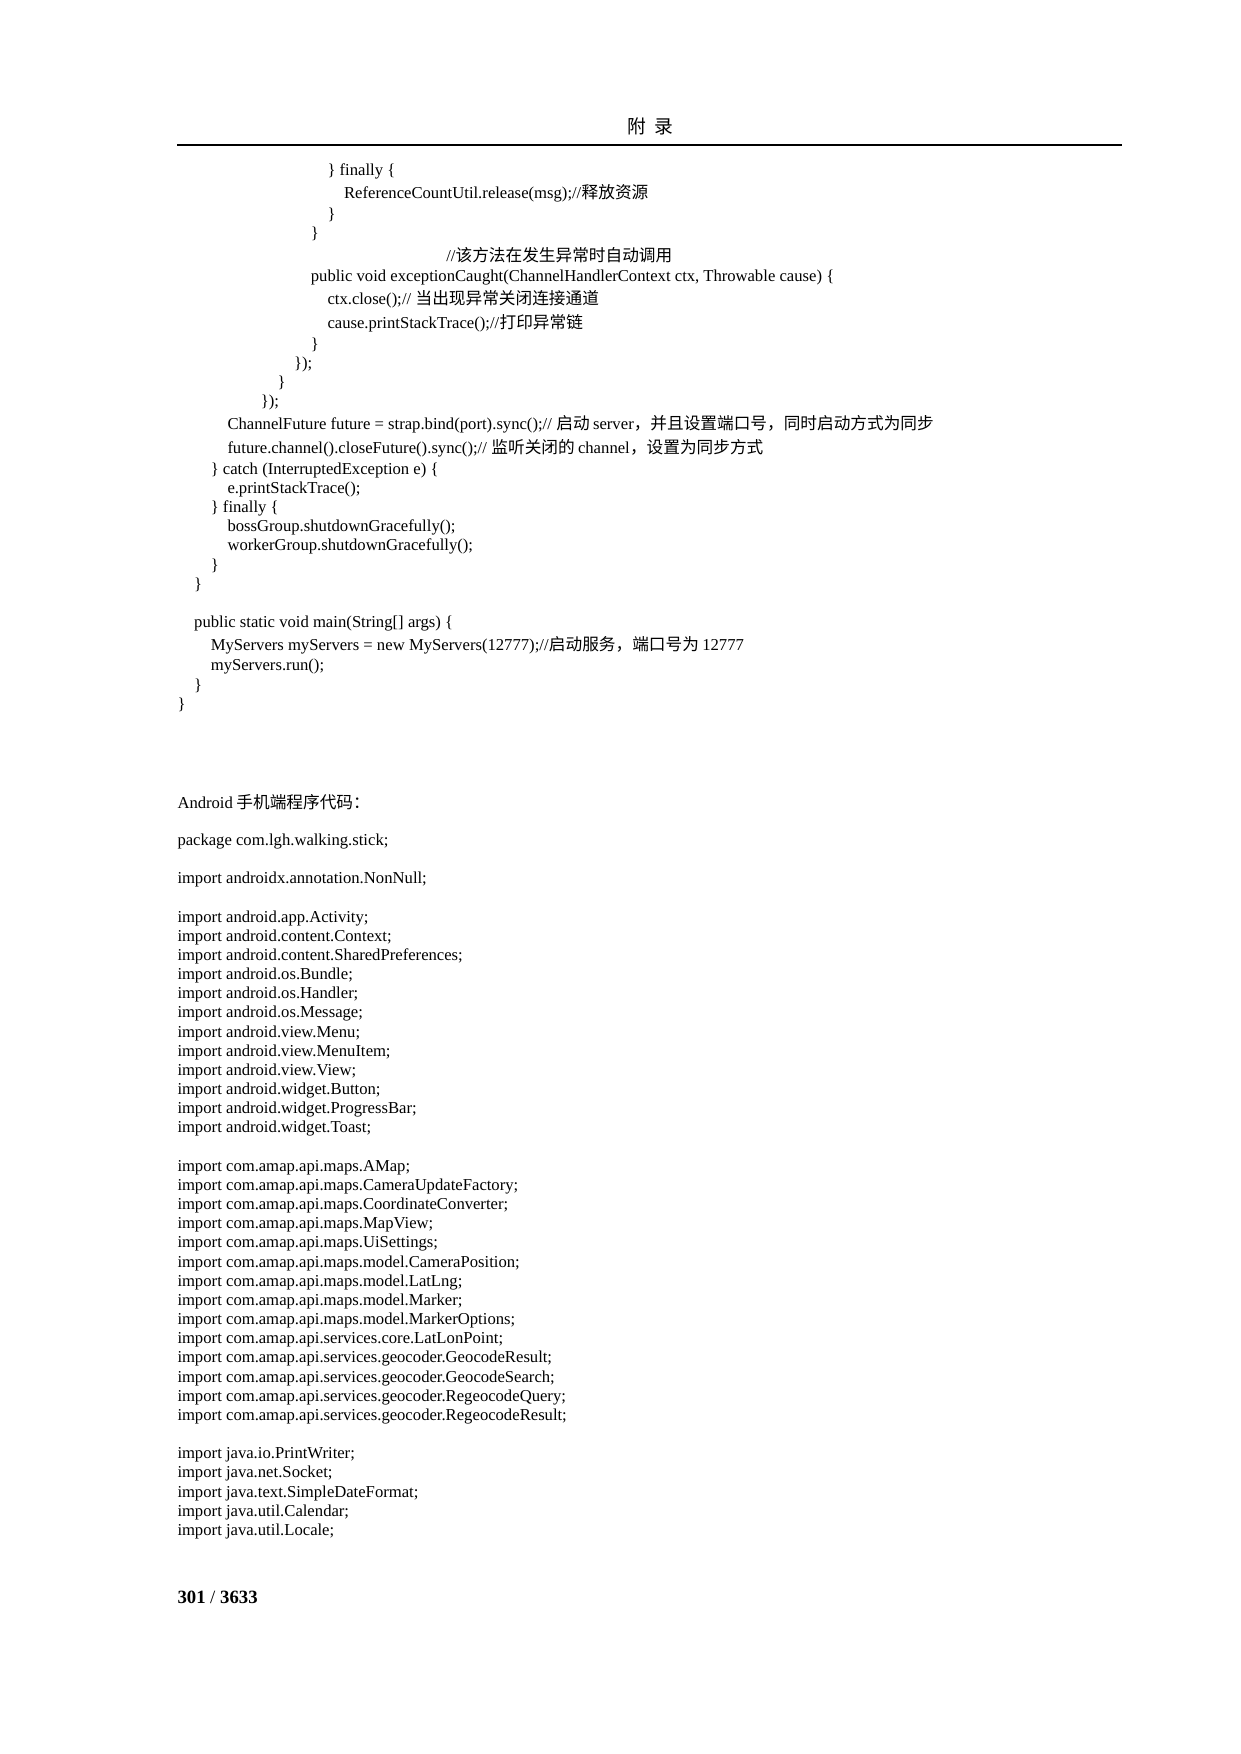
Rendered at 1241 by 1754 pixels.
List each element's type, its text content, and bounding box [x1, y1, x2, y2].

text import com.amap.api.maps.model.MarkerOptions; [177, 1309, 1122, 1328]
text workerGroup.shutdownGracefully(); [177, 535, 1122, 554]
text }); [177, 353, 1122, 372]
text bossGroup.shutdownGracefully(); [177, 516, 1122, 535]
text } [177, 554, 1122, 573]
text import androidx.annotation.NonNull; [177, 868, 1122, 887]
text } [177, 693, 1122, 713]
text //该方法在发生异常时自动调用 [396, 242, 1122, 266]
text e.printStackTrace(); [177, 478, 1122, 497]
text import android.widget.Toast; [177, 1117, 1122, 1136]
text } catch (InterruptedException e) { [177, 458, 1122, 478]
text import com.amap.api.maps.UiSettings; [177, 1232, 1122, 1251]
text import android.view.MenuItem; [177, 1041, 1122, 1060]
text import com.amap.api.maps.model.CameraPosition; [177, 1251, 1122, 1271]
text import android.os.Bundle; [177, 964, 1122, 983]
text import com.amap.api.maps.AMap; [177, 1156, 1122, 1175]
text future.channel().closeFuture().sync();// 监听关闭的channel，设置为同步方式 [177, 434, 1122, 458]
text import com.amap.api.maps.CoordinateConverter; [177, 1194, 1122, 1213]
text } [177, 203, 1122, 223]
text import android.widget.ProgressBar; [177, 1098, 1122, 1117]
text import java.net.Socket; [177, 1462, 1122, 1481]
text import com.amap.api.services.geocoder.GeocodeResult; [177, 1347, 1122, 1366]
text } [177, 223, 1122, 242]
text cause.printStackTrace();//打印异常链 [177, 309, 1122, 333]
text } [177, 674, 1122, 693]
text } [177, 573, 1122, 593]
text Android手机端程序代码： [177, 789, 1122, 813]
text import com.amap.api.maps.model.Marker; [177, 1290, 1122, 1309]
text import android.view.Menu; [177, 1021, 1122, 1041]
text import android.widget.Button; [177, 1079, 1122, 1098]
text } [177, 372, 1122, 391]
text import com.amap.api.services.core.LatLonPoint; [177, 1328, 1122, 1347]
text } [177, 333, 1122, 353]
text import android.app.Activity; [177, 906, 1122, 926]
text import com.amap.api.services.geocoder.GeocodeSearch; [177, 1366, 1122, 1386]
text import java.util.Locale; [177, 1520, 1122, 1539]
text import android.os.Handler; [177, 983, 1122, 1002]
text import com.amap.api.services.geocoder.RegeocodeQuery; [177, 1386, 1122, 1405]
text package com.lgh.walking.stick; [177, 830, 1122, 849]
text } finally { [177, 497, 1122, 516]
text MyServers myServers = new MyServers(12777);//启动服务，端口号为12777 [177, 631, 1122, 655]
text import java.text.SimpleDateFormat; [177, 1481, 1122, 1501]
text import com.amap.api.maps.MapView; [177, 1213, 1122, 1232]
text public static void main(String[] args) { [177, 612, 1122, 631]
text } finally { [177, 160, 1122, 179]
text myServers.run(); [177, 655, 1122, 674]
text import android.content.SharedPreferences; [177, 945, 1122, 964]
text }); [177, 391, 1122, 410]
text ReferenceCountUtil.release(msg);//释放资源 [177, 179, 1122, 203]
text import com.amap.api.maps.CameraUpdateFactory; [177, 1175, 1122, 1194]
text ChannelFuture future = strap.bind(port).sync();// 启动server，并且设置端口号，同时启动方式为同步 [177, 410, 1122, 434]
text import android.view.View; [177, 1060, 1122, 1079]
text import java.io.PrintWriter; [177, 1443, 1122, 1462]
text import java.util.Calendar; [177, 1501, 1122, 1520]
text import com.amap.api.maps.model.LatLng; [177, 1271, 1122, 1290]
text import com.amap.api.services.geocoder.RegeocodeResult; [177, 1405, 1122, 1424]
text import android.os.Message; [177, 1002, 1122, 1021]
text import android.content.Context; [177, 926, 1122, 945]
text ctx.close();// 当出现异常关闭连接通道 [177, 285, 1122, 309]
text public void exceptionCaught(ChannelHandlerContext ctx, Throwable cause) { [177, 266, 1122, 285]
